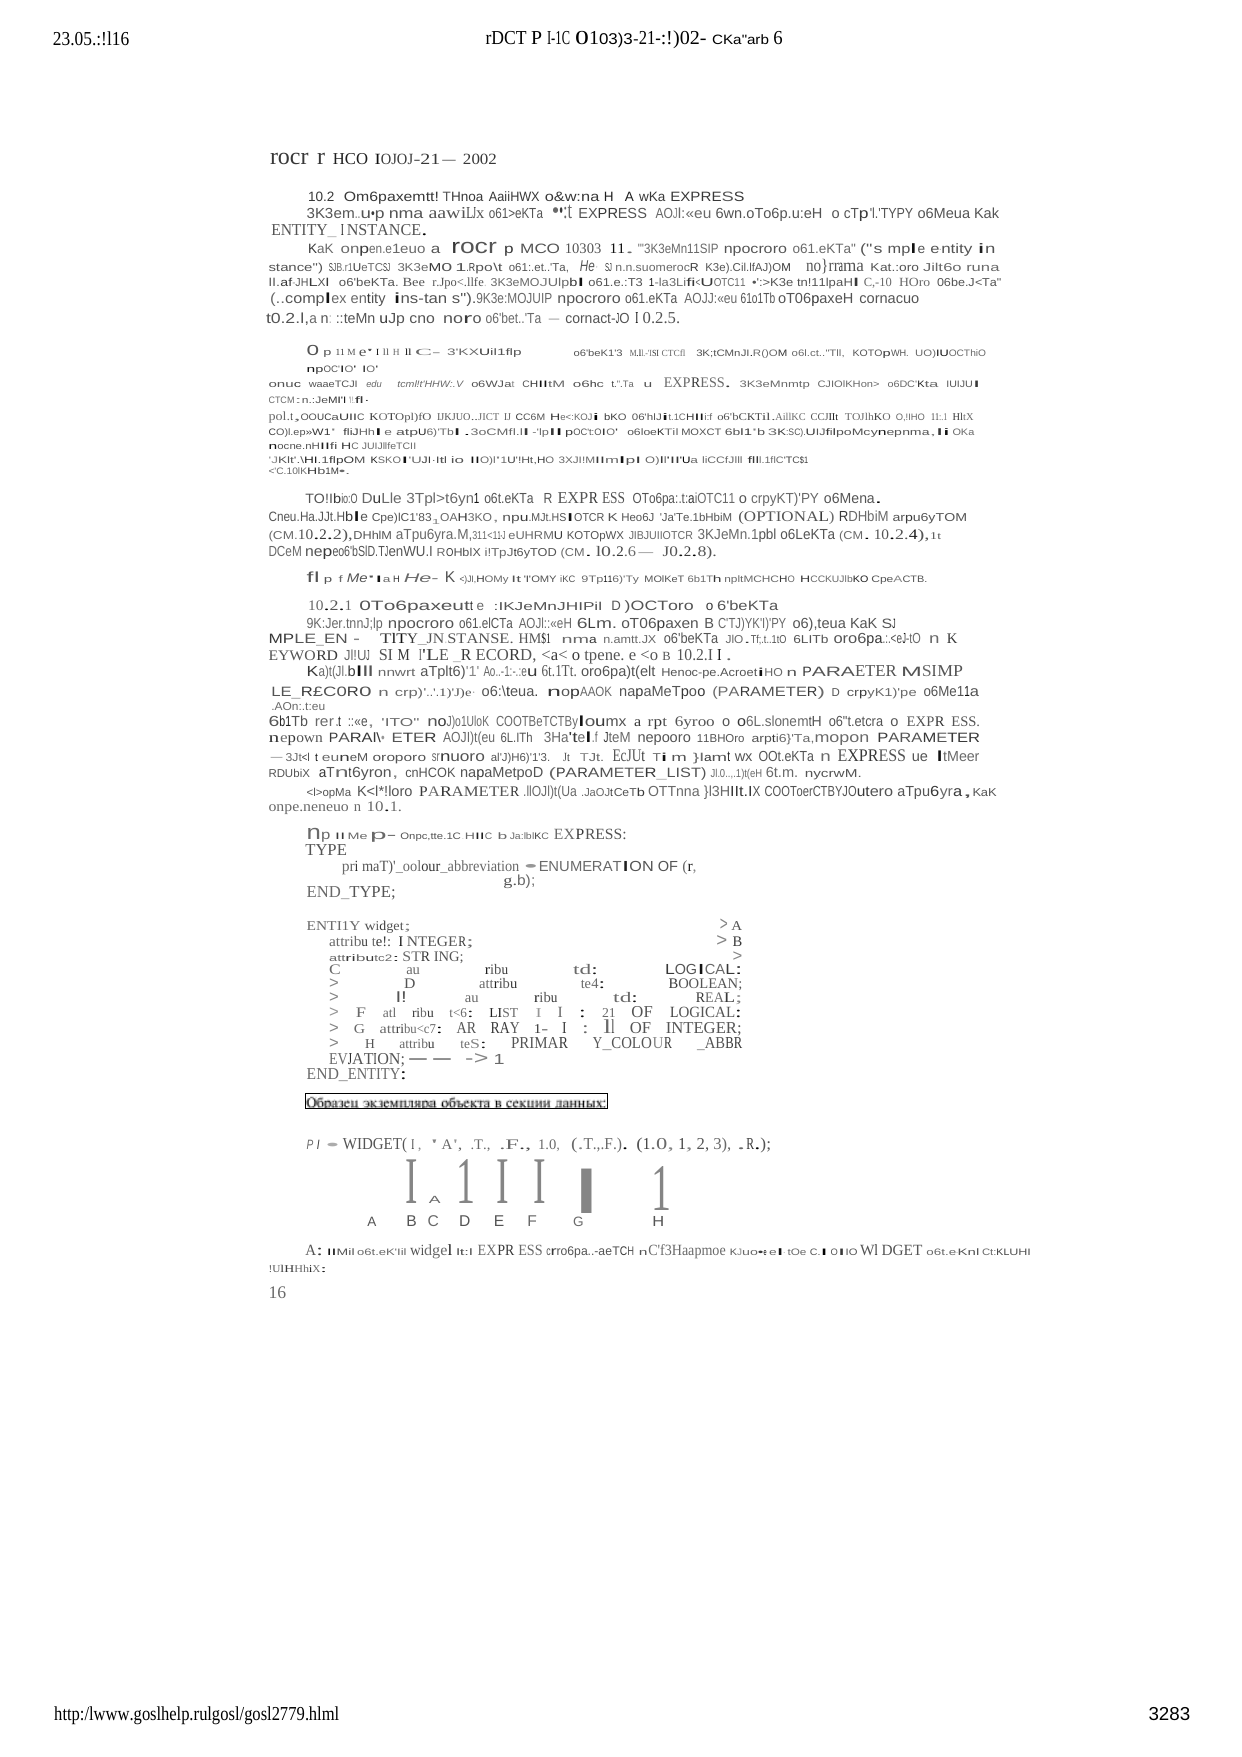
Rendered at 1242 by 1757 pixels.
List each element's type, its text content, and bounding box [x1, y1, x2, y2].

text 'JKlt'.\HI.1flpOM KSKOI'UJI·Itl io IIO)l'1U'!Ht,HO 3XJI!MIImlpI O)ll'II'Ua liCCfJlll flll.1flC'TC$1 <'C.10lKHb1M•. [268, 455, 808, 477]
text ll.af-JHLXl o6'beKTa. Bee r.Jpo<.llfe. 3K3eMOJUlpbl o61.e.:T3 1-la3Lifi<UOTC11 •':>K3e tn!11lpaHl C,-10 HOro 06be.J<Ta" [268, 275, 1202, 289]
text (..complex entity ins-tan s").9K3e:MOJUIP npocroro o61.eKTa AOJJ:«eu 61o1Tb oT06paxeH cornacuo t0.2.l,a n: ::teMn uJp cno noro o6'bet..'Ta - cornact-JO I 0.2.5. [266, 290, 971, 327]
text rocr r HCO IOJOJ-21- 2002 [270, 142, 1202, 170]
text fl p f Me'Ia H He- K <)JI,HOMy It 'I'OMY iKC 9Tp116)'Ty MOlKeT 6b1Th npltMCHCHO HCCKUJlbKO CpeACTB. [306, 568, 1202, 586]
text 10.2 Om6paxemtt! THnoa AaiiHWX o&w:na H A wKa EXPRESS [308, 189, 1202, 202]
text 16 [268, 1282, 1202, 1302]
text 3K3em..u•p nma aawiLJx o61>eKTa ••:t EXPRESS AOJl:«eu 6wn.oTo6p.u:eH o cTp'l.'TYPY o6Meua Kak [306, 202, 1202, 223]
text END_ENTITY: [306, 1068, 1202, 1083]
text Ka)t(Jl.blll nnwrt aTplt6)'1' Ao..-1:-.:eu 6t.1Tt. oro6pa)t(elt Henoc-pe.AcroetiHO n PARAETER MSIMP [306, 664, 1202, 680]
text <l>opMa K<l*!loro PARAMETER .llOJl)t(Ua .JaOJtCeTb OTTnna }l3HIIt.IX COOToerCTBYJOutero aTpu6yra,KaK [306, 782, 1202, 799]
text END_TYPE; [306, 887, 1202, 902]
text 9K:Jer.tnnJ;lp npocroro o61.elCTa AOJl::«eH 6Lm. oT06paxen B C'TJ)YK'I)'PY o6),teua KaK SJ MPLE_EN· TlTY_JN.STANSE. HM$1 nma n.amtt.JX o6'beKTa JlO.Tf;.t..1tO 6LITb oro6pa.:.<eJ-tO n K EYWORD Jl!UJ SI M ­ I'LE _R ECORD, <a< o tpene. e <o B 10.2.I I . [268, 617, 990, 664]
text onpe.neneuo n 10.1. [268, 799, 403, 815]
text LE_R£C0R0 n crp)'..'.1)'J)e· o6:\teua. nopAAOK napaMeTpoo (PARAMETER) D crpyK1)'pe o6Me11a .AOn:.t:eu [271, 682, 979, 712]
text ENTITY_ I NSTANCE. [271, 223, 1202, 237]
text np II Me p- Onpc,tte.1C.HIIC b Ja:lblKC EXPRESS: [306, 820, 1202, 843]
text A B C D E F G H [367, 1215, 1202, 1229]
text TYPE [305, 843, 1202, 859]
text TO!Ibio:O DuLle 3Tpl>t6yn1 o6t.eKTa R EXPR ESS OTo6pa:.t:aiOTC11 o crpyKT)'PY o6Mena. Cneu.Ha.JJt.Hble Cpe)lC1'831OAH3KO, npu.MJt.HSIOTCR K Heo6J 'Ja'Te.1bHbiM (OPTIONAL) RDHbiM arpu6yTOM (CM.10.2.2),DHhlM aTpu6yra.M,311<11-J eUHRMU KOTOpWX JIBJUIIOTCR 3KJeMn.1pbl o6LeKTa (CM. 10.2.4),1t DCeM nepeo6'bSlD.TJenWU.I ROHblX i!TpJt6yTOD (CM. l0.2.6- J0.2.8). [268, 488, 971, 560]
text KaK onpen.e1euo a rocr p MCO 10303 11. "'3K3eMn11SIP npocroro o61.eKTa" ("s mple e-ntity in [308, 237, 1202, 257]
text onuc waaeTCJI edu tcml!t'HHW:.V o6WJat CHIItM o6hc t.".Ta u EXPRESS. 3K3eMnmtp CJIOlKHon> o6DC'Kta IUIJUI CTCM:n.:JeMI'I 'I!.fl· [268, 374, 981, 407]
picture [306, 1094, 607, 1108]
text 10.2.1 0To6paxeutt e :IKJeMnJHIPil D )OCToro o 6'beKTa [308, 597, 1202, 614]
text pol.t,OOUCaUIIC KOTOpl)fO IJKJUO..JICT IJ CC6M He<:KOJi bKO 06'hlJit.1CHIIi:f o6'bCKTil.AillKC CCJIIt TOJlhKO O,!IHO 11:.1 HltX CO)l.ep»W1' fliJHhl e atpU6)'Tbl .3oCMfl.ll -'lpll pOC't:OIO' o6loeKTil MOXCT 6bl1'b 3K:SC).UIJfilpoMcynepnma,li OKa nocne.nHIIfi HC JUIJllfeTCII [268, 409, 974, 451]
text stance") SJB.r1UeTCSJ 3K3eM0 1.Rpo\t o61:.et..'Ta, He· SJ n.n.suomerocR K3e).Cil.lfAJ)OM no}rrama Kat.:oro Jilt6o runa [268, 257, 1202, 275]
text 6b1Tb rer.t ::«e, 'ITO" noJ)o1UloK COOTBeTCTByloumx a rpt 6yroo o o6L.slonemtH o6"t.etcra o EXPR ESS. nepown PARAl\• ETER AOJI)t(eu 6L.ITh 3Ha'tel.f JteM nepooro 11BHOro arpti6}'Ta,mopon PARAMETER -3Jt<l t euneM oroporo srnuoro al'J)H6)'1'3. Jt TJt. EcJUt Ti m }lamt wx OOt.eKTa n EXPRESS ue ltMeer RDUbiX aTnt6yron, cnHCOK napaMetpoD (PARAMETER_LIST) Jl.0..,.1)t(eH 6t.m. nycrwM. [268, 713, 980, 781]
text pri maT)'_oolour_abbreviation •ENUMERATION OF (r, g.b); [325, 859, 713, 887]
text 0 p 11 M e' I ll H ll C- 3'KXUil1flp npOC'IO' IO' [306, 342, 567, 374]
text ENTI1Y widget; > A attribu te!: I NTEGER; > B attributc2: STR ING; > C au ribu td: LOGICAL: > D attribu te4: BOOLEAN; > I! au ribu td: REAL; > F atl ribu t<6: LIST I I : 21 OF LOGICAL: > G attribu<c7: AR RAY 1- I : ll OF INTEGER; > H attribu teS: PRIMAR Y_COLOUR _ABBR EVJATION;-- -> 1 [306, 917, 742, 1068]
text I A 1 I I [405, 1149, 1202, 1215]
text A: IIMil o6t.eK'Iil widgel lt:l EXPR ESS crro6pa..-aeTCH nC'f3Haapmoe KJuo•e el- tOe C.I OIIO Wl DGET o6t.e-Knl Ct:KLUHI [305, 1241, 1202, 1258]
text P I • WIDGET( I , ' A', .T., .F., 1.0, (.T.,.F.). (1.0, 1, 2, 3), .R.); [306, 1133, 1202, 1149]
